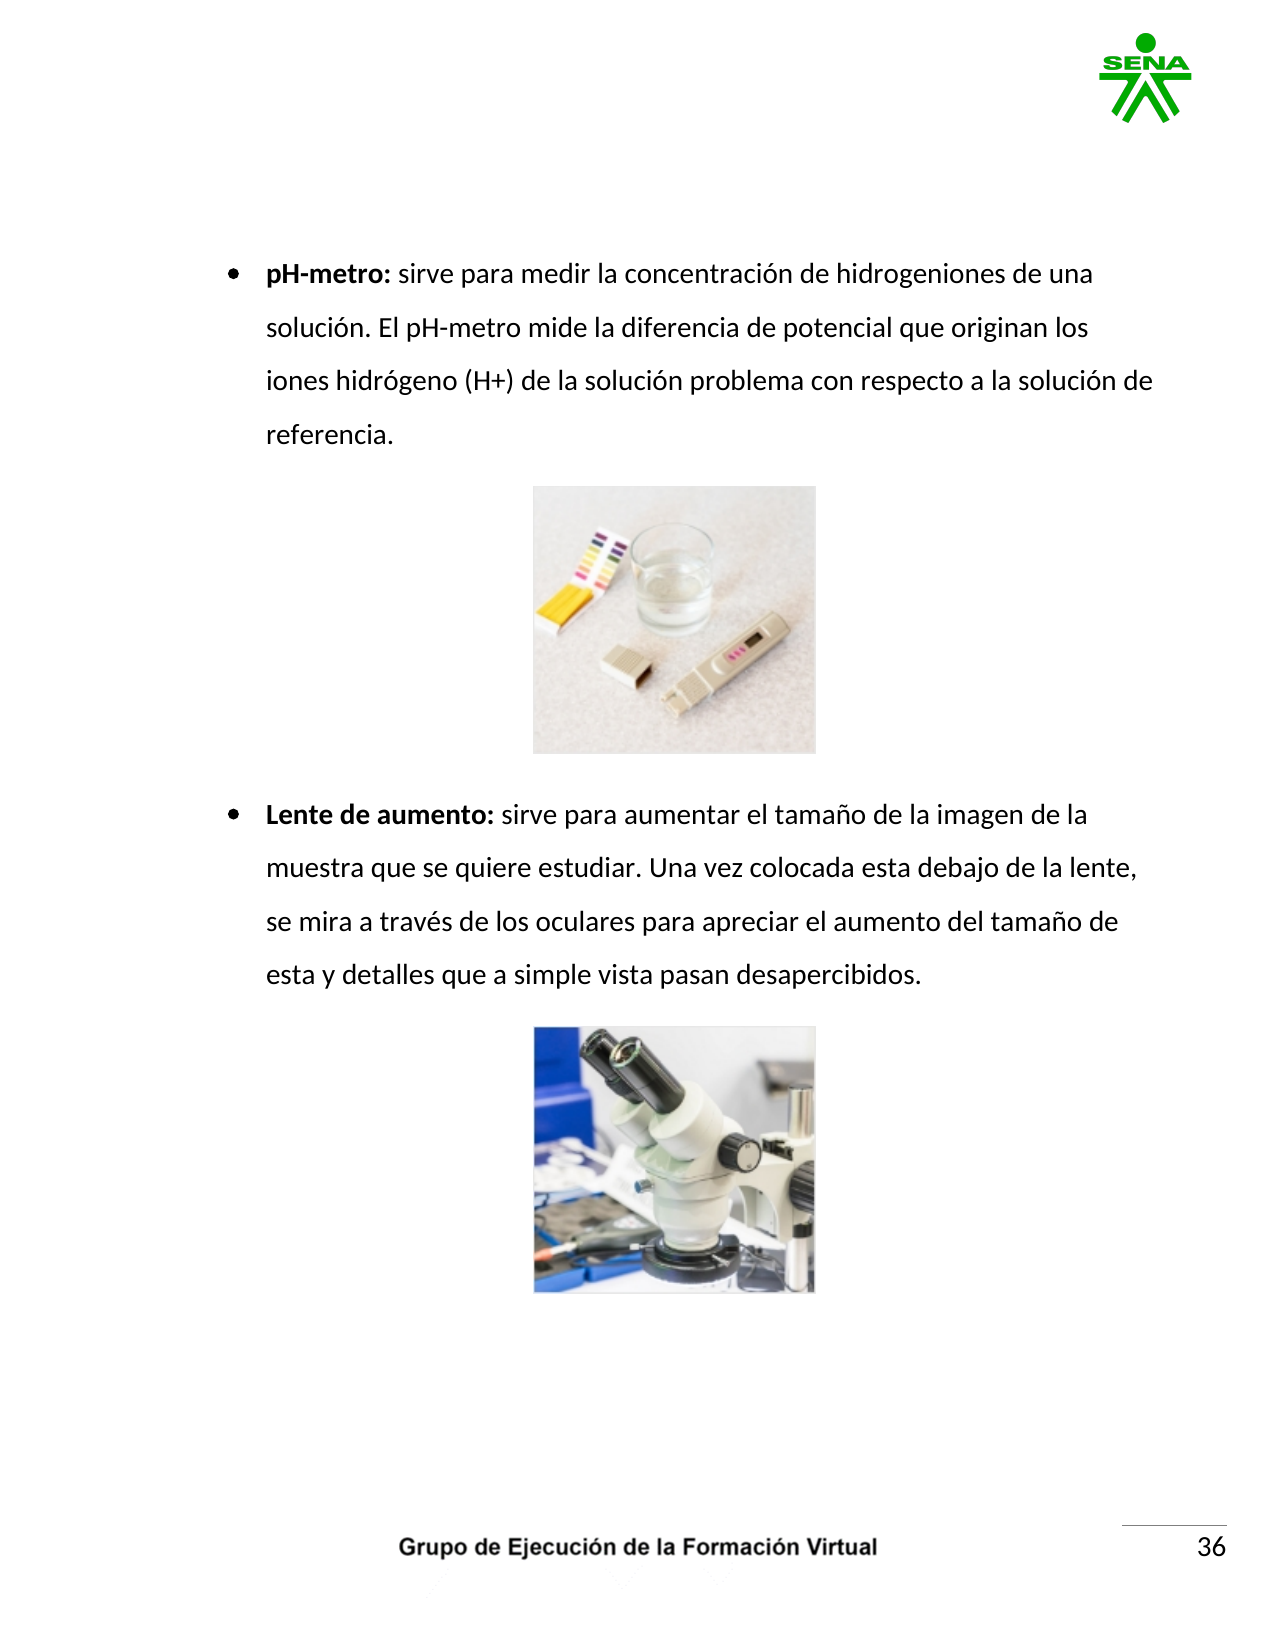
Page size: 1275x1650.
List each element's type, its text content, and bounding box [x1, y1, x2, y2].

picture [533, 1026, 816, 1294]
picture [1099, 33, 1192, 123]
list pH-metro: sirve para medir la concentración de hidrogeniones de una solución. El pH-metro mide la diferencia de potencial que originan los iones hidrógeno (H+) de la solución problema con respecto a la solución de referencia. [228, 256, 1157, 452]
picture [533, 486, 816, 754]
list Lente de aumento: sirve para aumentar el tamaño de la imagen de la muestra que se quiere estudiar. Una vez colocada esta debajo de la lente, se mira a través de los oculares para apreciar el aumento del tamaño de esta y detalles que a simple vista pasan desapercibidos. [228, 796, 1157, 992]
picture [0, 1486, 1275, 1598]
